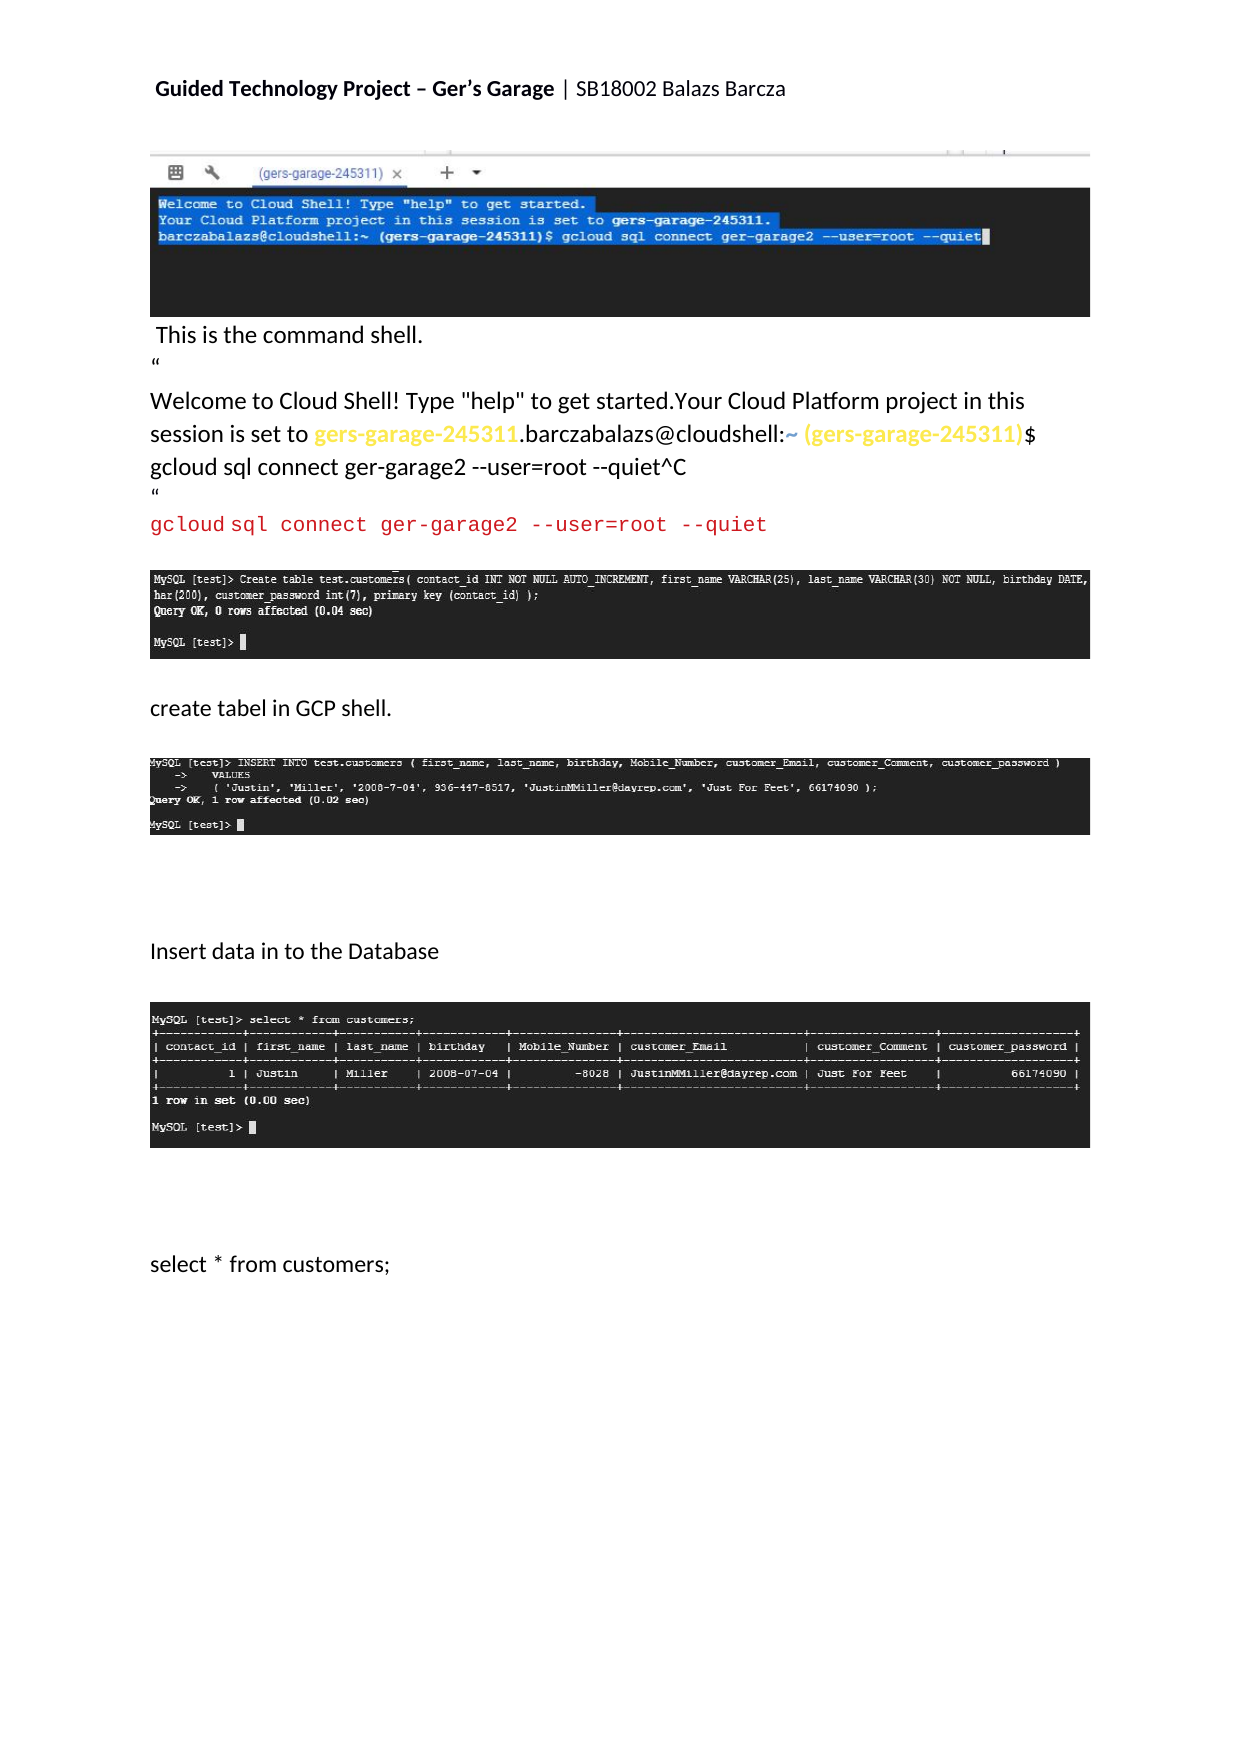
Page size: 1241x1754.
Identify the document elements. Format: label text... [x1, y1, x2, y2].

text select * from customers; [150, 1249, 1090, 1279]
text create tabel in GCP shell. [150, 693, 1090, 722]
text This is the command shell. [150, 317, 1090, 350]
text gcloud sql connect ger-garage2 --user=root --quiet [150, 514, 1090, 537]
picture [150, 1002, 1091, 1148]
text “ [150, 352, 1090, 383]
picture [150, 570, 1091, 659]
picture [150, 150, 1091, 317]
picture [150, 758, 1091, 835]
text Welcome to Cloud Shell! Type "help" to get started.Your Cloud Platform project in this session is set to gers-garage-245311.barczabalazs@cloudshell:~ (gers-garage-245311)$ gcloud sql connect ger-garage2 --user=root --quiet^C “ [150, 385, 1090, 512]
text Insert data in to the Database [150, 936, 1090, 966]
